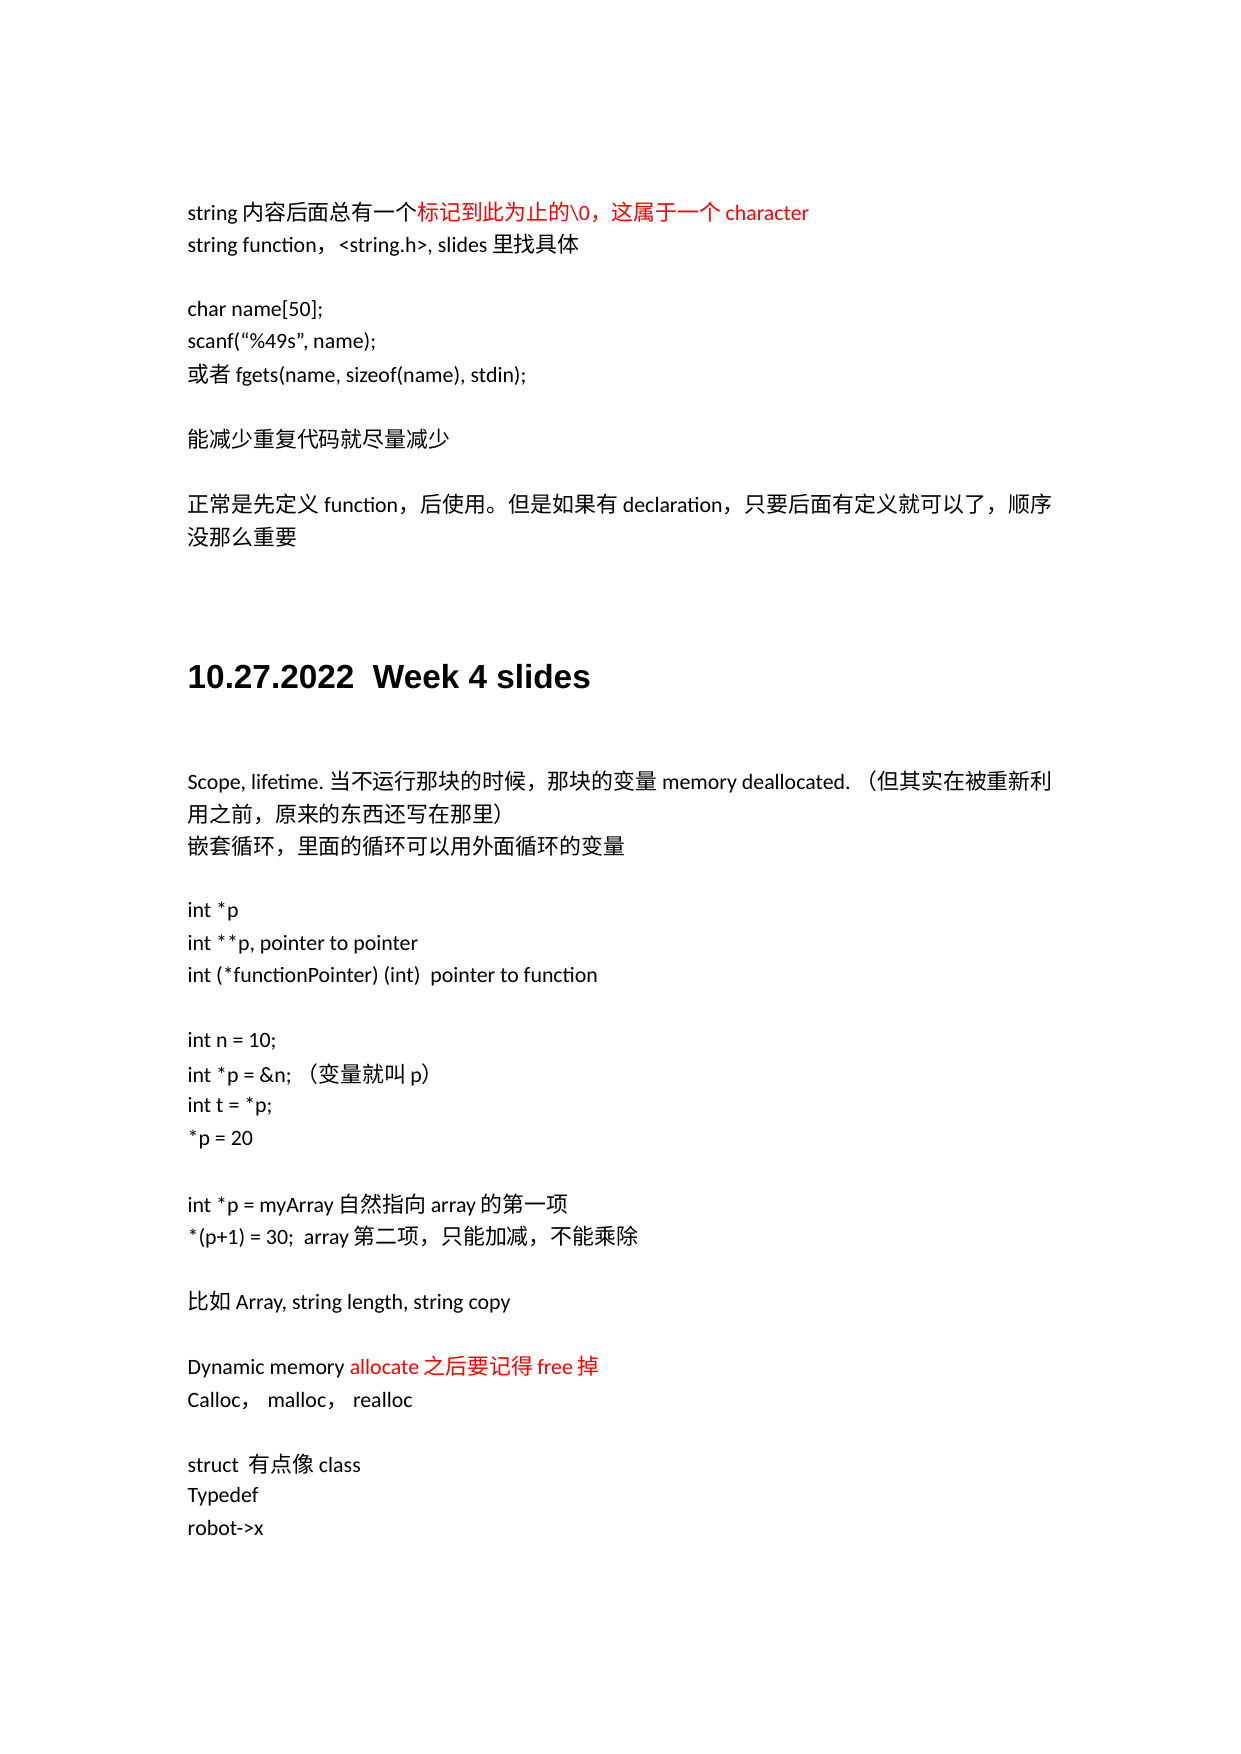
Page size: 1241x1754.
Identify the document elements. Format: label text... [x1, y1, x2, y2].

text int t = *p; [187, 1089, 1053, 1121]
text Calloc， malloc， realloc [187, 1381, 1053, 1414]
text robot->x [187, 1511, 1053, 1544]
text 能减少重复代码就尽量减少 [187, 422, 1053, 454]
text 正常是先定义function，后使用。但是如果有declaration，只要后面有定义就可以了，顺序没那么重要 [187, 487, 1053, 552]
text Scope, lifetime. 当不运行那块的时候，那块的变量memory deallocated. （但其实在被重新利用之前，原来的东西还写在那里） [187, 764, 1053, 829]
text Dynamic memory allocate之后要记得free掉 [187, 1349, 1053, 1381]
text int n = 10; [187, 1024, 1053, 1056]
text *(p+1) = 30; array第二项，只能加减，不能乘除 [187, 1219, 1053, 1251]
text struct 有点像class [187, 1446, 1053, 1479]
text int *p = &n; （变量就叫p） [187, 1056, 1053, 1089]
text *p = 20 [187, 1121, 1053, 1154]
text string内容后面总有一个标记到此为止的\0，这属于一个character [187, 194, 1053, 227]
text int *p = myArray 自然指向array的第一项 [187, 1186, 1053, 1219]
text string function，<string.h>, slides里找具体 [187, 227, 1053, 259]
text 比如Array, string length, string copy [187, 1284, 1053, 1316]
text int (*functionPointer) (int) pointer to function [187, 959, 1053, 991]
text int *p [187, 894, 1053, 926]
text Typedef [187, 1479, 1053, 1511]
subtitle 10.27.2022 Week 4 slides [187, 644, 1053, 709]
text 或者fgets(name, sizeof(name), stdin); [187, 357, 1053, 389]
text char name[50]; [187, 292, 1053, 324]
text int **p, pointer to pointer [187, 926, 1053, 959]
text 嵌套循环，里面的循环可以用外面循环的变量 [187, 829, 1053, 861]
text scanf(“%49s”, name); [187, 324, 1053, 357]
